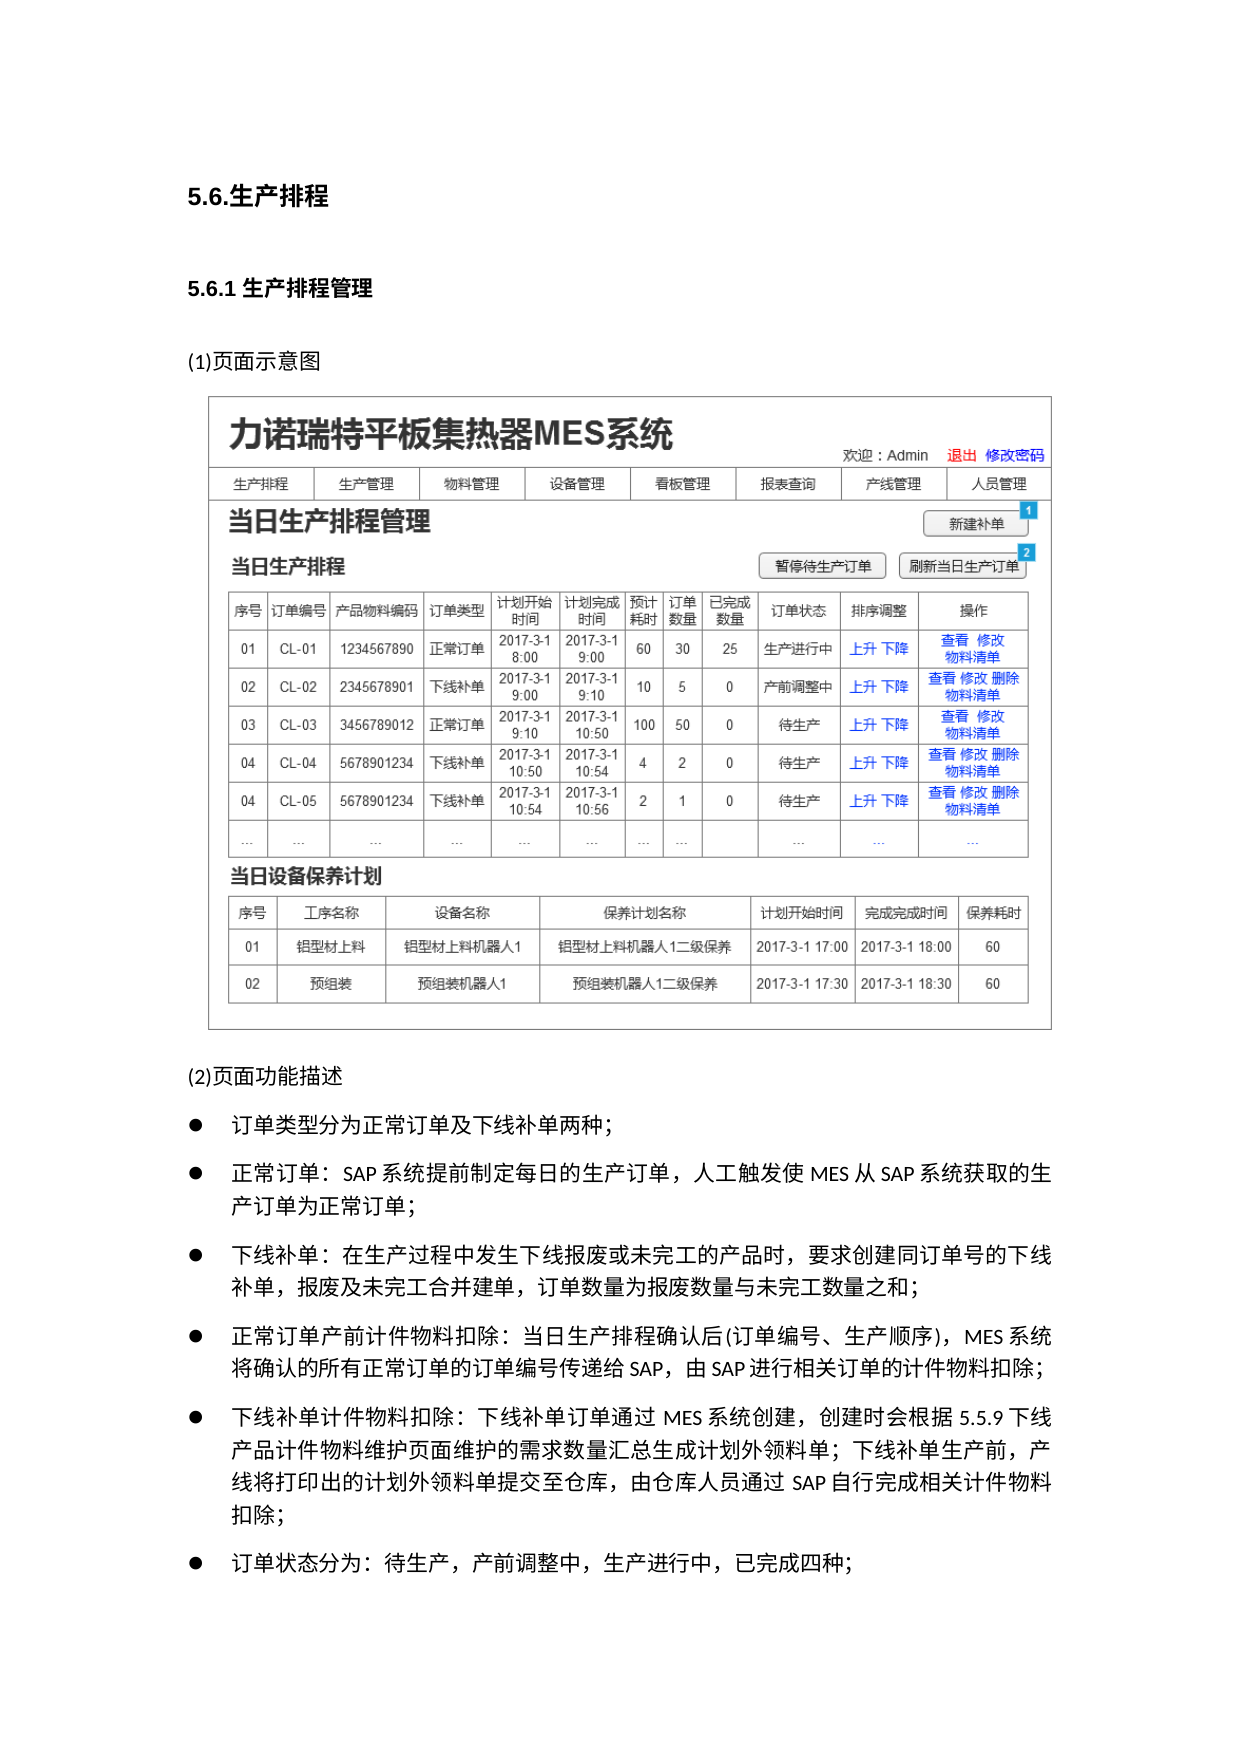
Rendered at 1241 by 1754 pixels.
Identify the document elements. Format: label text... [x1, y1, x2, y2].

list 正常订单：SAP系统提前制定每日的生产订单，人工触发使MES从SAP系统获取的生产订单为正常订单； [187, 1156, 1053, 1221]
list 下线补单计件物料扣除：下线补单订单通过MES系统创建，创建时会根据5.5.9下线产品计件物料维护页面维护的需求数量汇总生成计划外领料单；下线补单生产前，产线将打印出的计划外领料单提交至仓库，由仓库人员通过SAP自行完成相关计件物料扣除； [187, 1400, 1053, 1530]
list 订单状态分为：待生产，产前调整中，生产进行中，已完成四种； [187, 1546, 1053, 1578]
list 订单类型分为正常订单及下线补单两种； [187, 1107, 1053, 1140]
text 5.6.生产排程 [187, 162, 1053, 227]
text 5.6.1 生产排程管理 [187, 270, 1053, 303]
text (2)页面功能描述 [187, 1058, 1053, 1091]
picture [187, 376, 1053, 1030]
list 下线补单：在生产过程中发生下线报废或未完工的产品时，要求创建同订单号的下线补单，报废及未完工合并建单，订单数量为报废数量与未完工数量之和； [187, 1237, 1053, 1302]
list 正常订单产前计件物料扣除：当日生产排程确认后(订单编号、生产顺序)，MES系统将确认的所有正常订单的订单编号传递给SAP，由SAP进行相关订单的计件物料扣除； [187, 1318, 1053, 1383]
text (1)页面示意图 [187, 343, 1053, 376]
